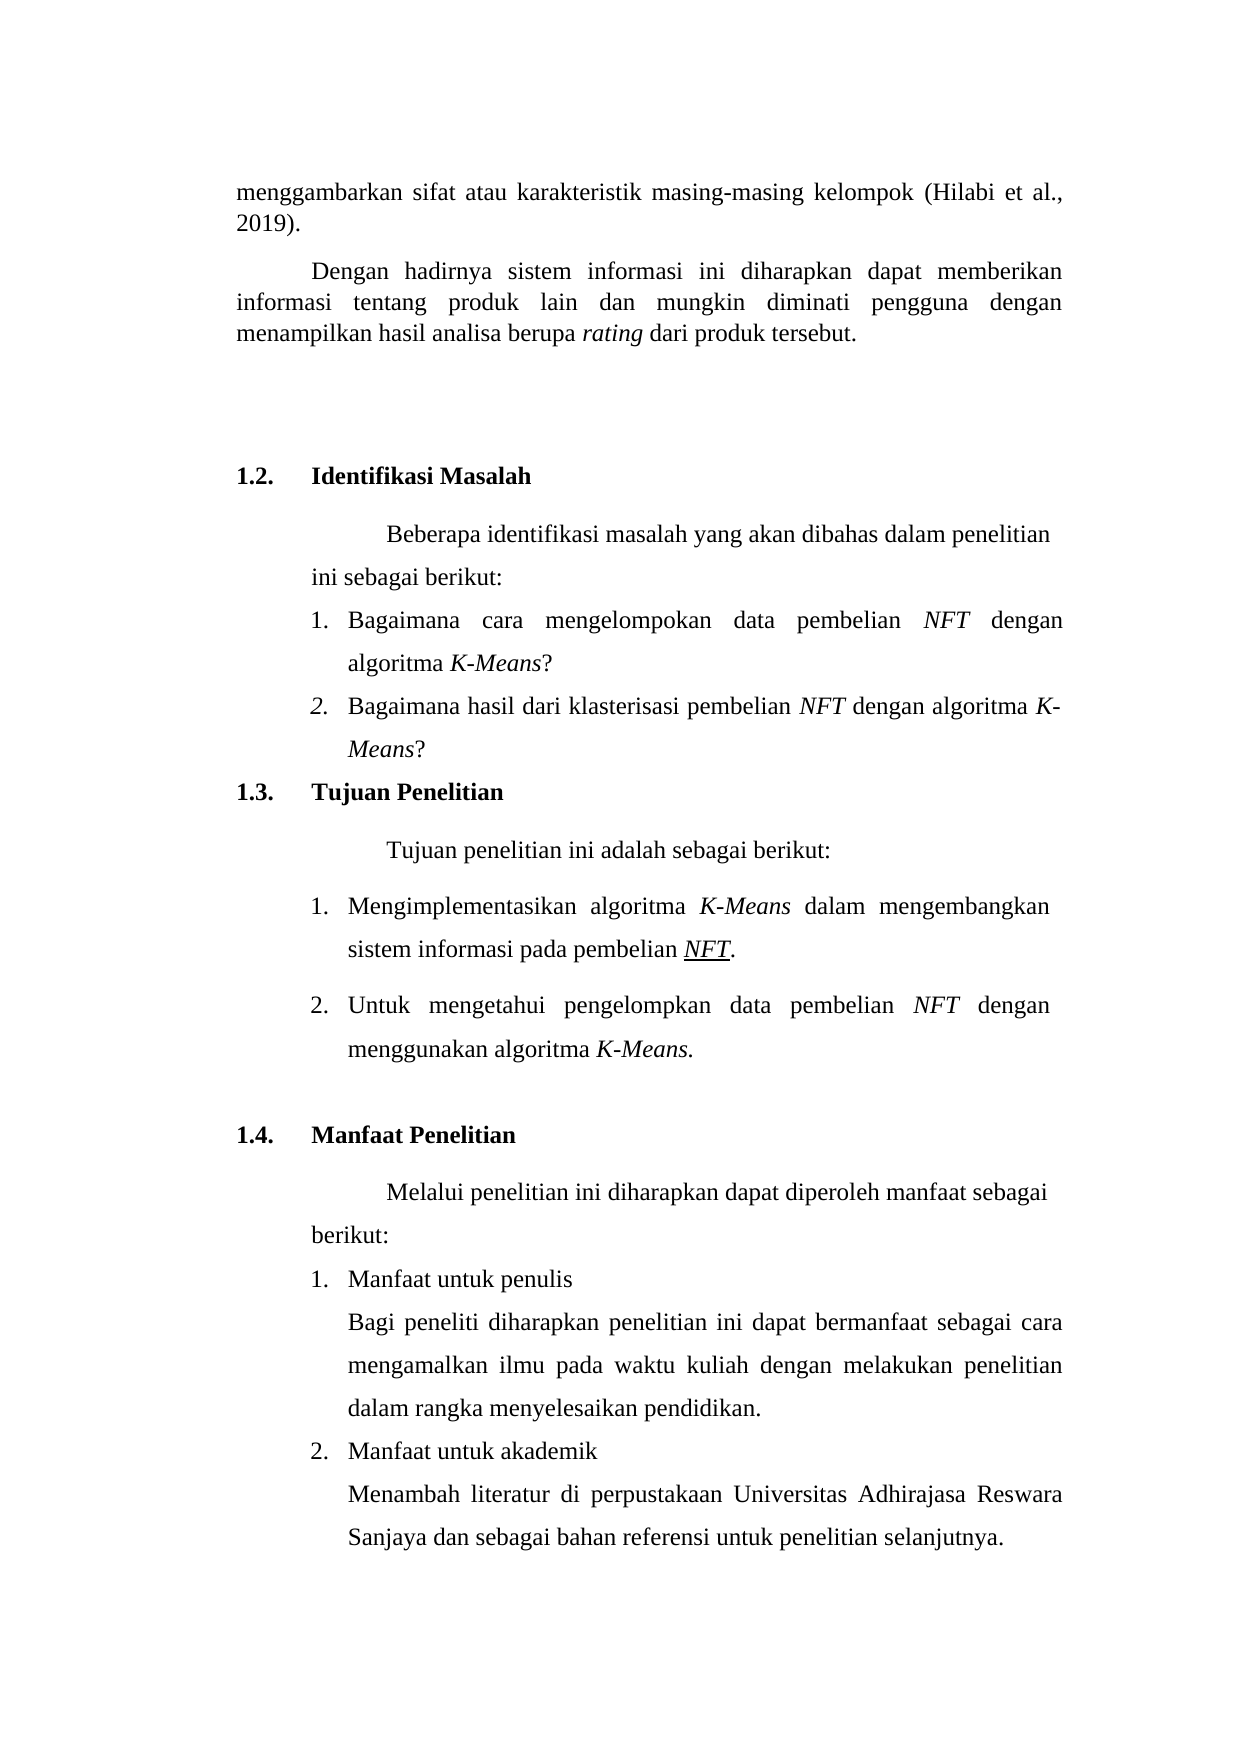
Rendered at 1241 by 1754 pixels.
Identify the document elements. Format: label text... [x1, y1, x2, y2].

list Mengimplementasikan algoritma K-Means dalam mengembangkan sistem informasi pada pembelian NFT. [310, 891, 1050, 963]
list Identifikasi Masalah [236, 461, 1063, 490]
list Tujuan Penelitian [236, 777, 1063, 806]
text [236, 206, 1063, 237]
list Manfaat Penelitian [236, 1120, 1063, 1149]
list Tujuan penelitian ini adalah sebagai berikut: [311, 835, 1063, 864]
list Menambah literatur di perpustakaan Universitas Adhirajasa Reswara Sanjaya dan sebagai bahan referensi untuk penelitian selanjutnya. [348, 1479, 1063, 1551]
list Untuk mengetahui pengelompkan data pembelian NFT dengan menggunakan algoritma K-Means. [310, 991, 1050, 1062]
list Beberapa identifikasi masalah yang akan dibahas dalam penelitian ini sebagai berikut: [311, 519, 1063, 591]
text Dengan hadirnya sistem informasi ini diharapkan dapat memberikan informasi tentang produk lain dan mungkin diminati pengguna dengan menampilkan hasil analisa berupa rating dari produk tersebut. [236, 316, 1063, 347]
list Manfaat untuk penulis [310, 1264, 1063, 1292]
list Melalui penelitian ini diharapkan dapat diperoleh manfaat sebagai berikut: [311, 1177, 1063, 1249]
text Dengan hadirnya sistem informasi ini diharapkan dapat memberikan informasi tentang produk lain dan mungkin diminati pengguna dengan menampilkan hasil analisa berupa rating dari produk tersebut. [236, 256, 1063, 287]
list Bagaimana cara mengelompokan data pembelian NFT dengan algoritma K-Means? [310, 605, 1063, 677]
list Bagaimana hasil dari klasterisasi pembelian NFT dengan algoritma K-Means? [310, 691, 1063, 763]
list Manfaat untuk akademik [310, 1436, 1063, 1465]
list Bagi peneliti diharapkan penelitian ini dapat bermanfaat sebagai cara mengamalkan ilmu pada waktu kuliah dengan melakukan penelitian dalam rangka menyelesaikan pendidikan. [348, 1307, 1063, 1422]
